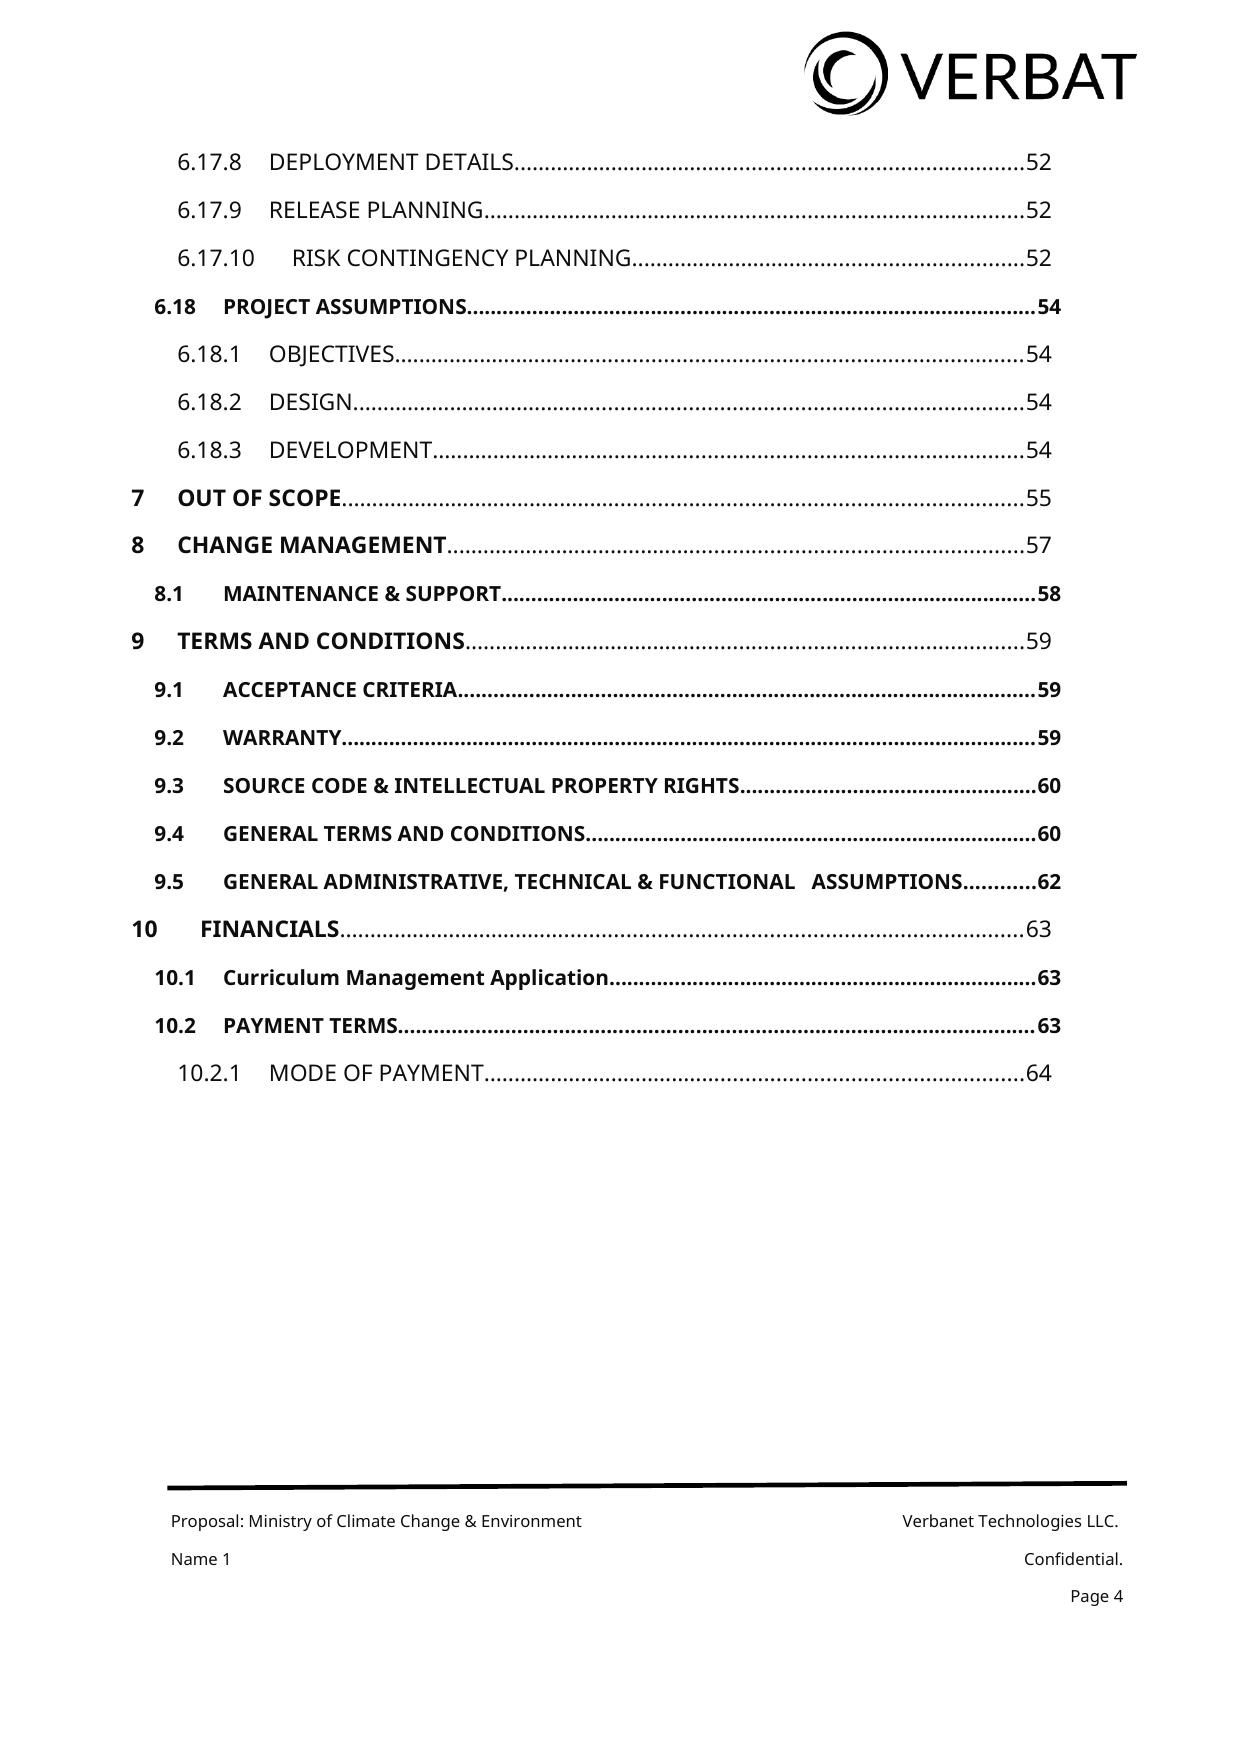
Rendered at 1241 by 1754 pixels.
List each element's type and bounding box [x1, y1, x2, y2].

picture [800, 27, 1138, 116]
